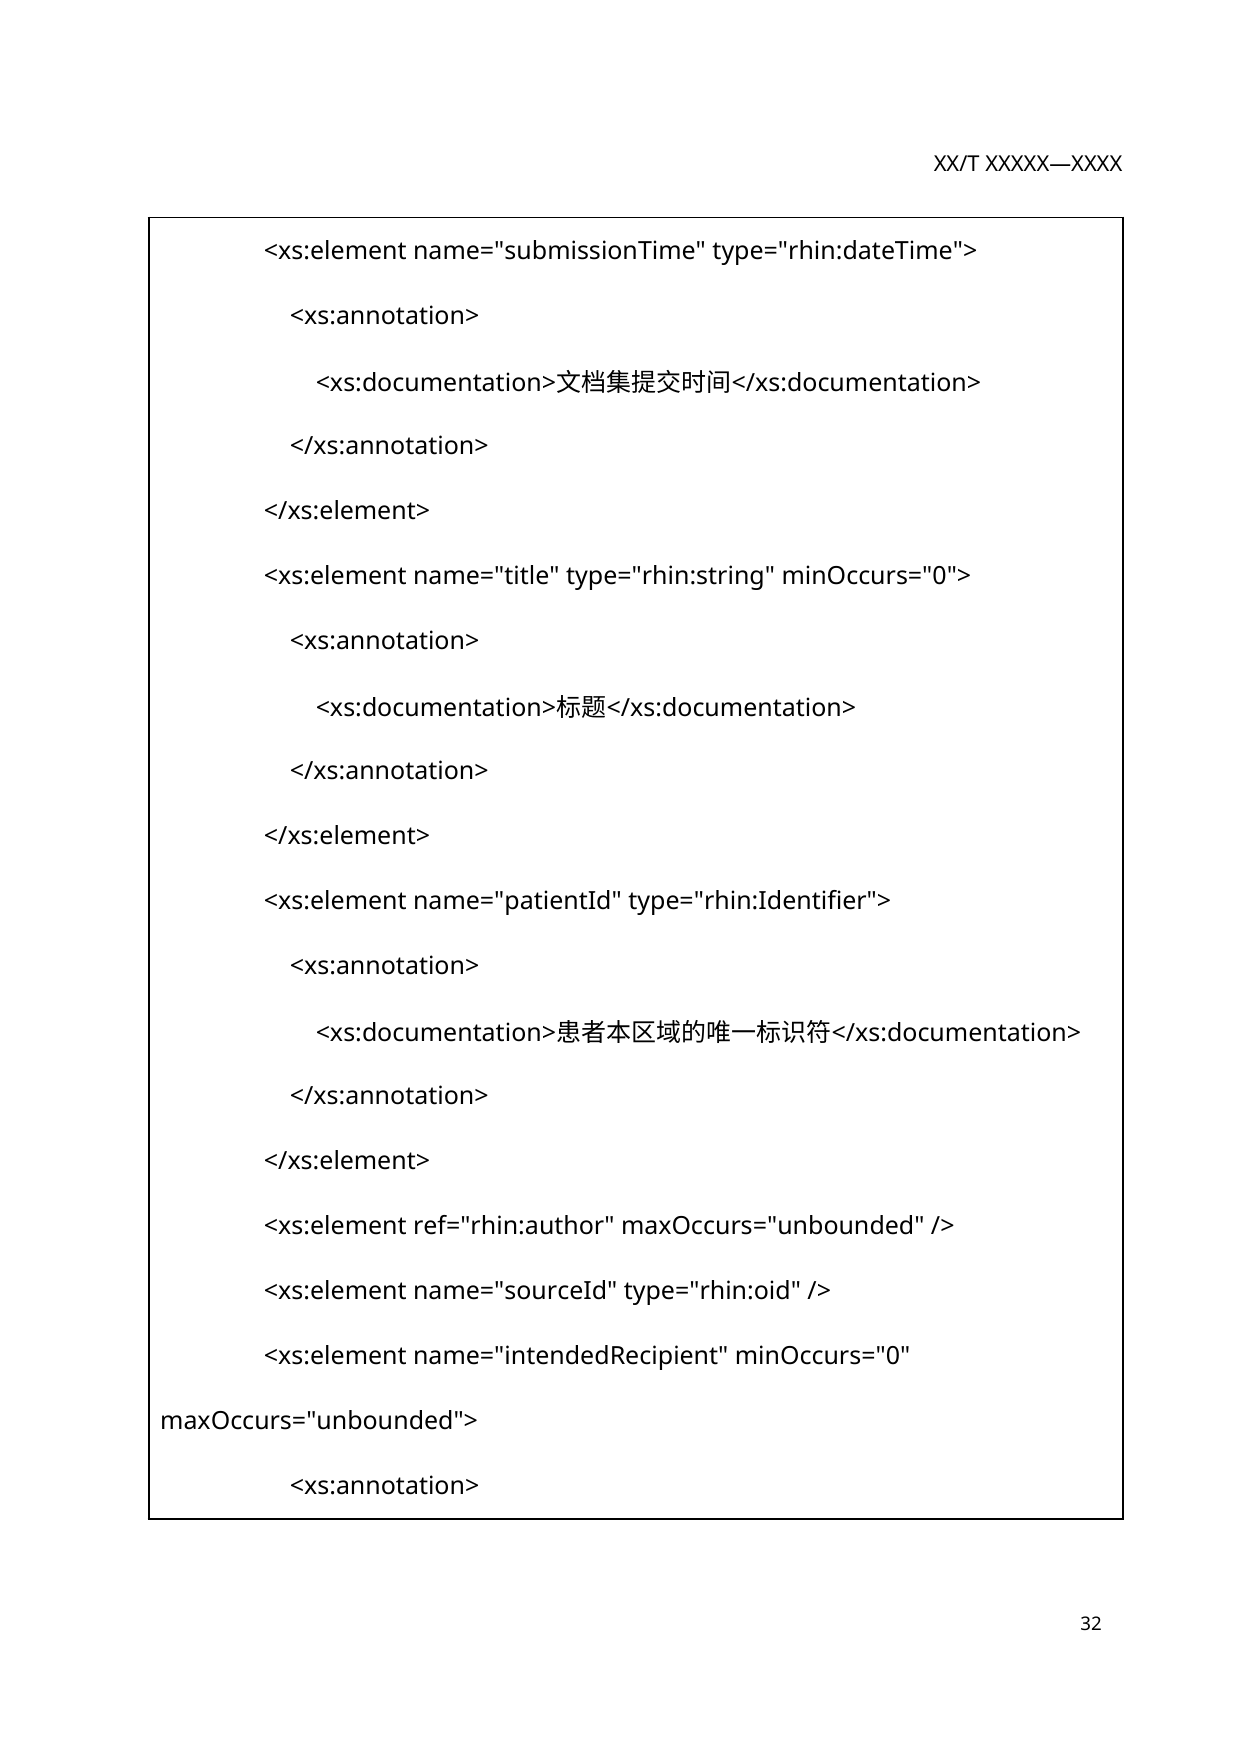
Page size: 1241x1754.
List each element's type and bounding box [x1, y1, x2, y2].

table_cell [150, 218, 1122, 1518]
